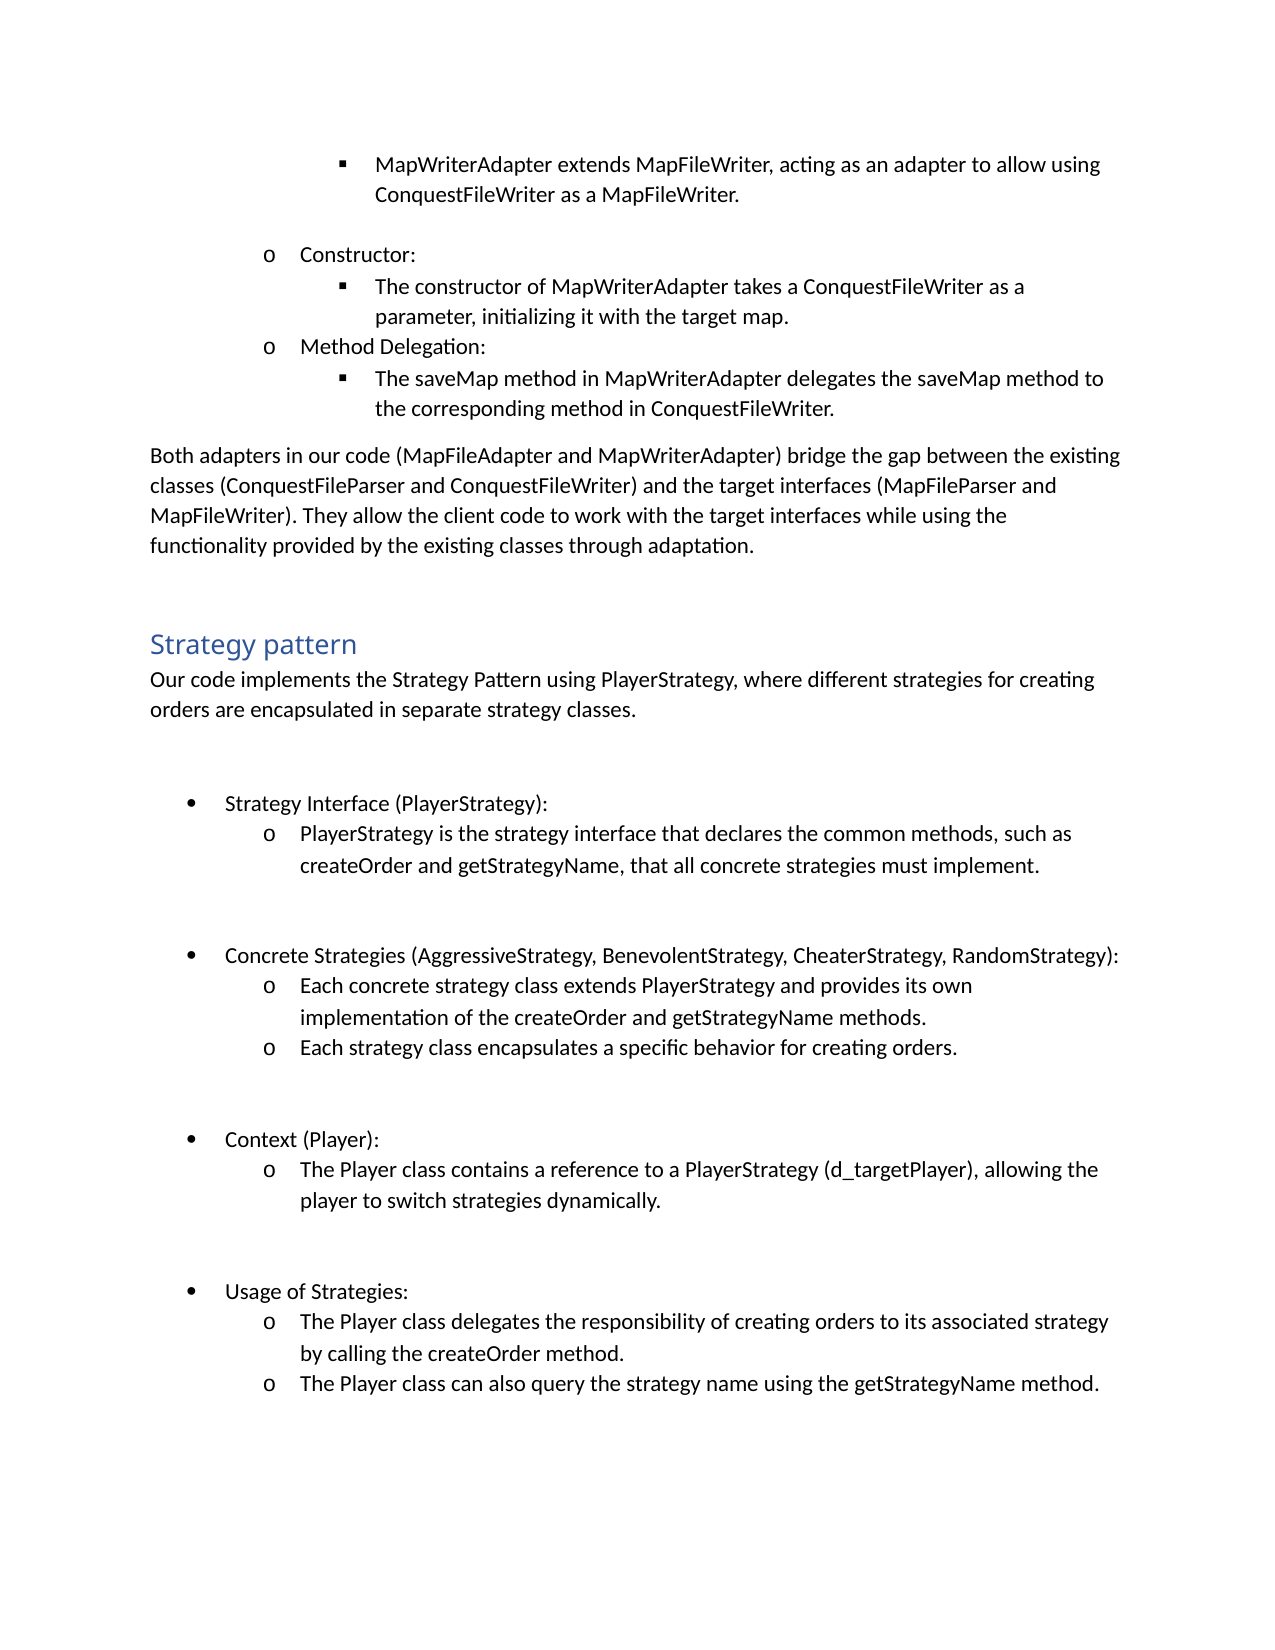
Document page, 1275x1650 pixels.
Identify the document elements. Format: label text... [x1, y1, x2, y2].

text Both adapters in our code (MapFileAdapter and MapWriterAdapter) bridge the gap between the existing classes (ConquestFileParser and ConquestFileWriter) and the target interfaces (MapFileParser and MapFileWriter). They allow the client code to work with the target interfaces while using the functionality provided by the existing classes through adaptation. [150, 441, 1125, 560]
list Each strategy class encapsulates a specific behavior for creating orders. [262, 1033, 1125, 1062]
list Constructor: [262, 241, 1125, 270]
list The constructor of MapWriterAdapter takes a ConquestFileWriter as a parameter, initializing it with the target map. [337, 272, 1125, 330]
list Strategy Interface (PlayerStrategy): [187, 789, 1125, 817]
list Usage of Strategies: [187, 1277, 1125, 1305]
list Concrete Strategies (AggressiveStrategy, BenevolentStrategy, CheaterStrategy, RandomStrategy): [187, 941, 1125, 969]
text Our code implements the Strategy Pattern using PlayerStrategy, where different strategies for creating orders are encapsulated in separate strategy classes. [150, 665, 1125, 723]
subtitle Strategy pattern [150, 625, 1125, 662]
list PlayerStrategy is the strategy interface that declares the common methods, such as createOrder and getStrategyName, that all concrete strategies must implement. [262, 819, 1125, 879]
list Each concrete strategy class extends PlayerStrategy and provides its own implementation of the createOrder and getStrategyName methods. [262, 972, 1125, 1031]
list Method Delegation: [262, 332, 1125, 362]
list Context (Player): [187, 1125, 1125, 1153]
list The Player class can also query the strategy name using the getStrategyName method. [262, 1369, 1125, 1398]
list The Player class delegates the responsibility of creating orders to its associated strategy by calling the createOrder method. [262, 1307, 1125, 1367]
list The Player class contains a reference to a PlayerStrategy (d_targetPlayer), allowing the player to switch strategies dynamically. [262, 1155, 1125, 1214]
list The saveMap method in MapWriterAdapter delegates the saveMap method to the corresponding method in ConquestFileWriter. [337, 364, 1125, 422]
list MapWriterAdapter extends MapFileWriter, acting as an adapter to allow using ConquestFileWriter as a MapFileWriter. [337, 150, 1125, 208]
